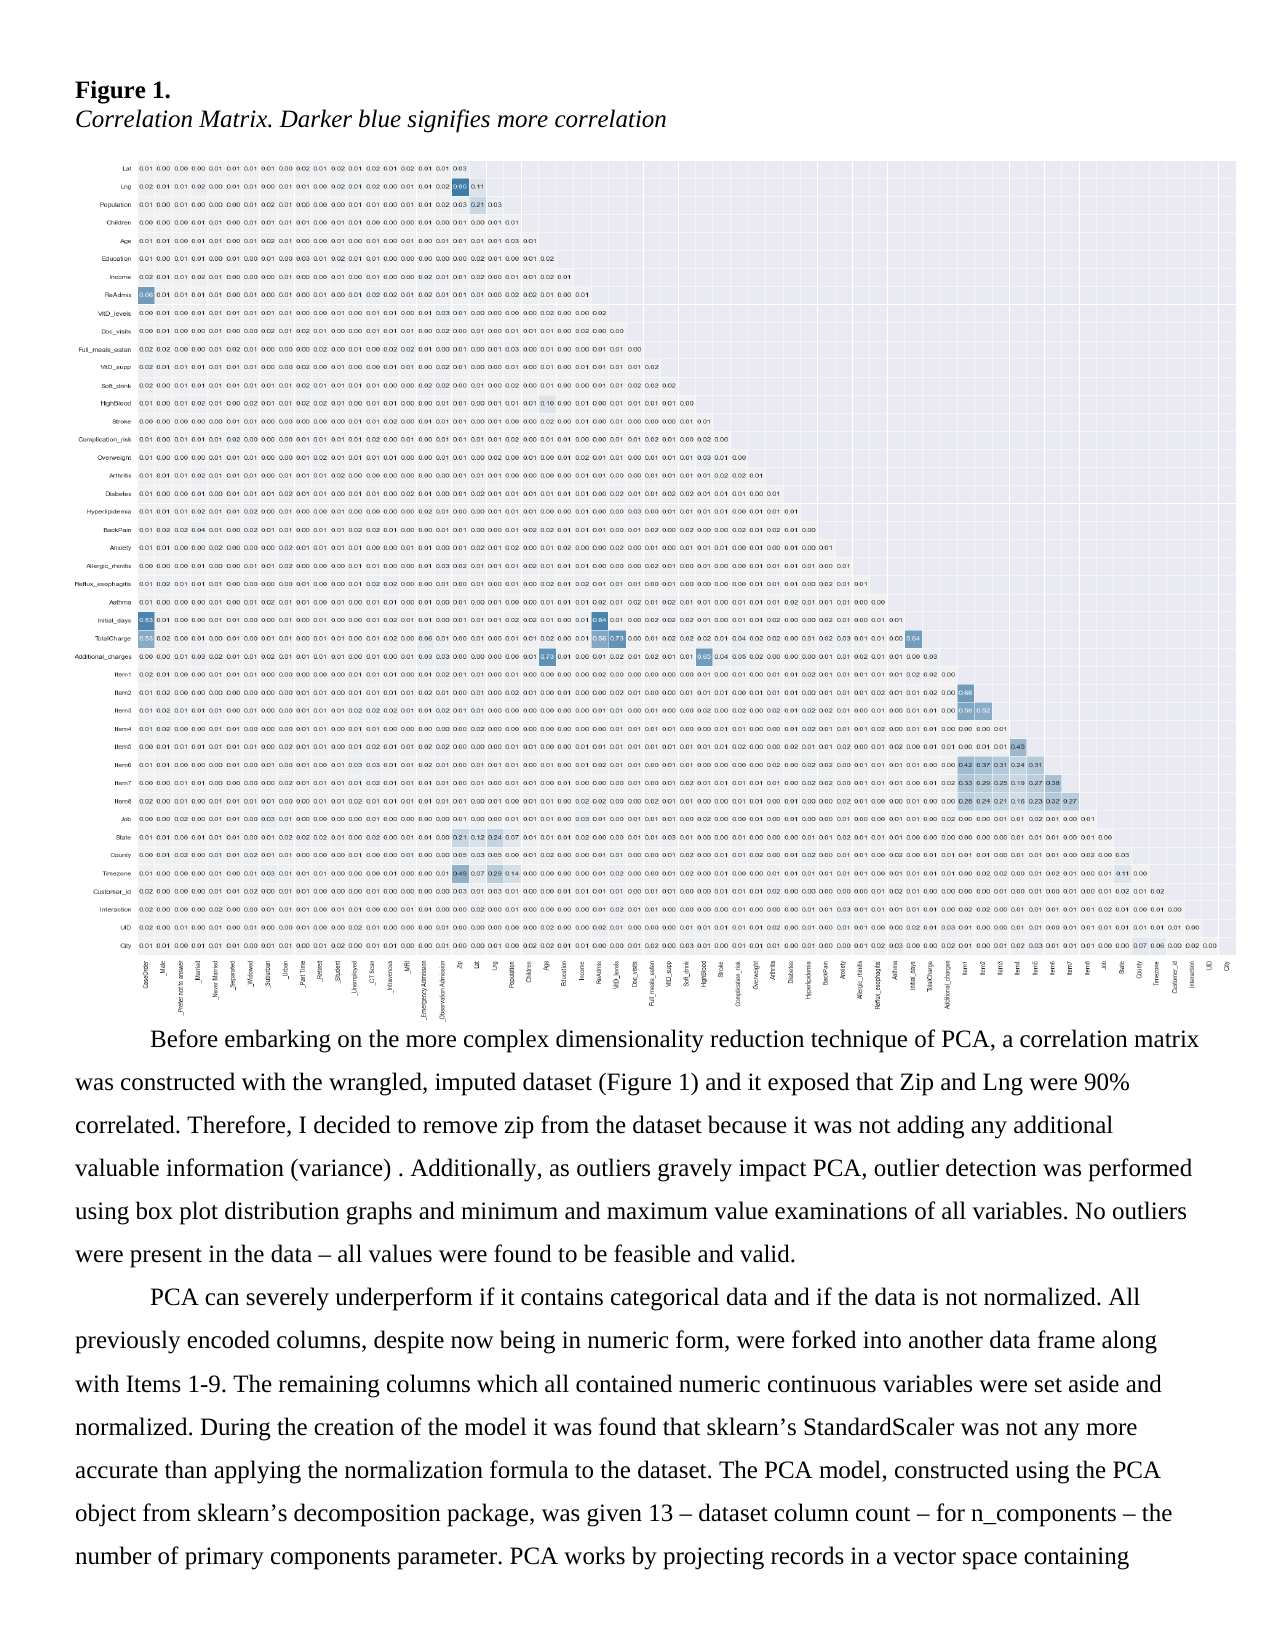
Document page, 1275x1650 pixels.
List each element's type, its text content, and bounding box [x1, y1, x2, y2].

text Correlation Matrix. Darker blue signifies more correlation [75, 104, 1200, 132]
text Before embarking on the more complex dimensionality reduction technique of PCA, a correlation matrix was constructed with the wrangled, imputed dataset (Figure 1) and it exposed that Zip and Lng were 90% correlated. Therefore, I decided to remove zip from the dataset because it was not adding any additional valuable information (variance) . Additionally, as outliers gravely impact PCA, outlier detection was performed using box plot distribution graphs and minimum and maximum value examinations of all variables. No outliers were present in the data – all values were found to be feasible and valid. [75, 1024, 1200, 1268]
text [75, 1282, 1200, 1570]
text Figure 1. [75, 75, 1200, 104]
picture [75, 161, 1253, 1024]
